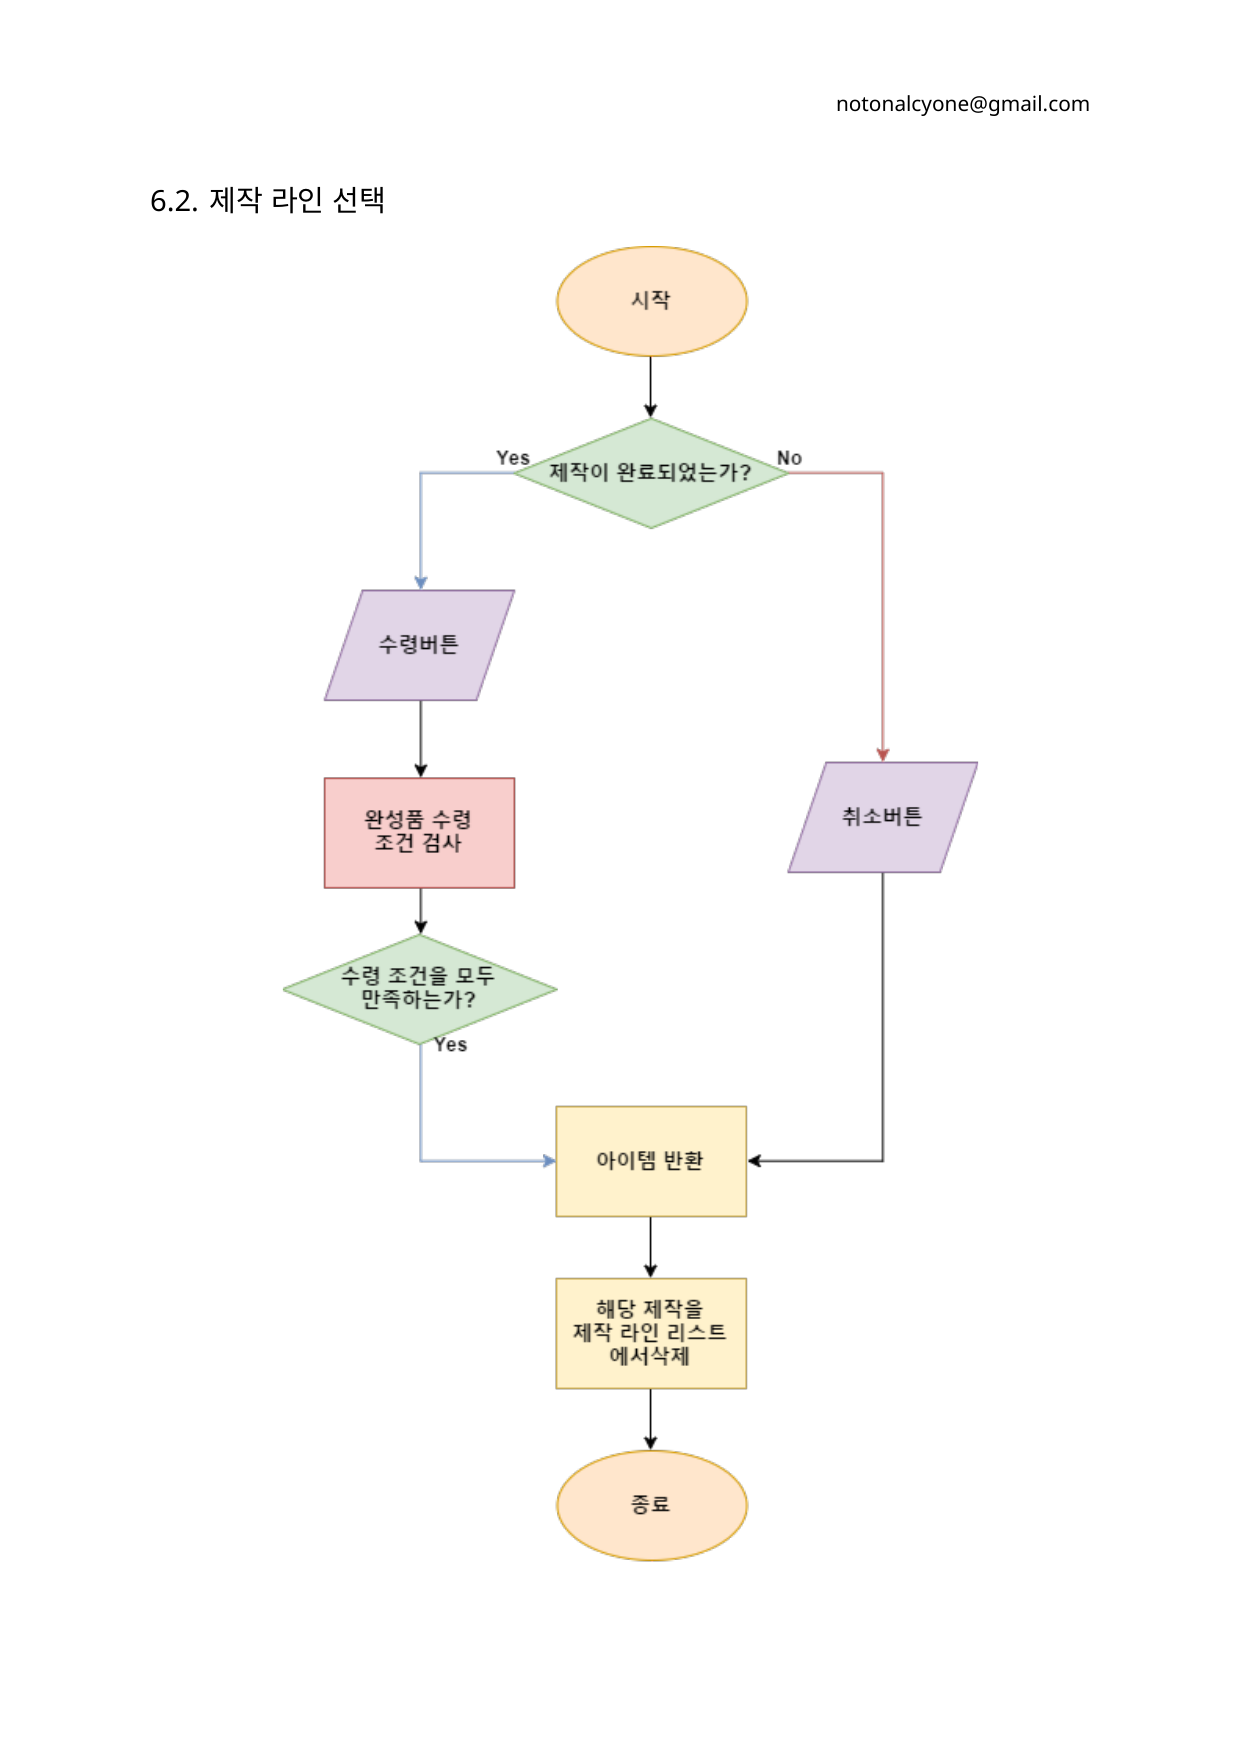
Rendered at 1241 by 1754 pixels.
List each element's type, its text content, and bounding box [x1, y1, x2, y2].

subtitle 제작 라인 선택 [150, 177, 1090, 219]
picture [282, 246, 979, 1563]
